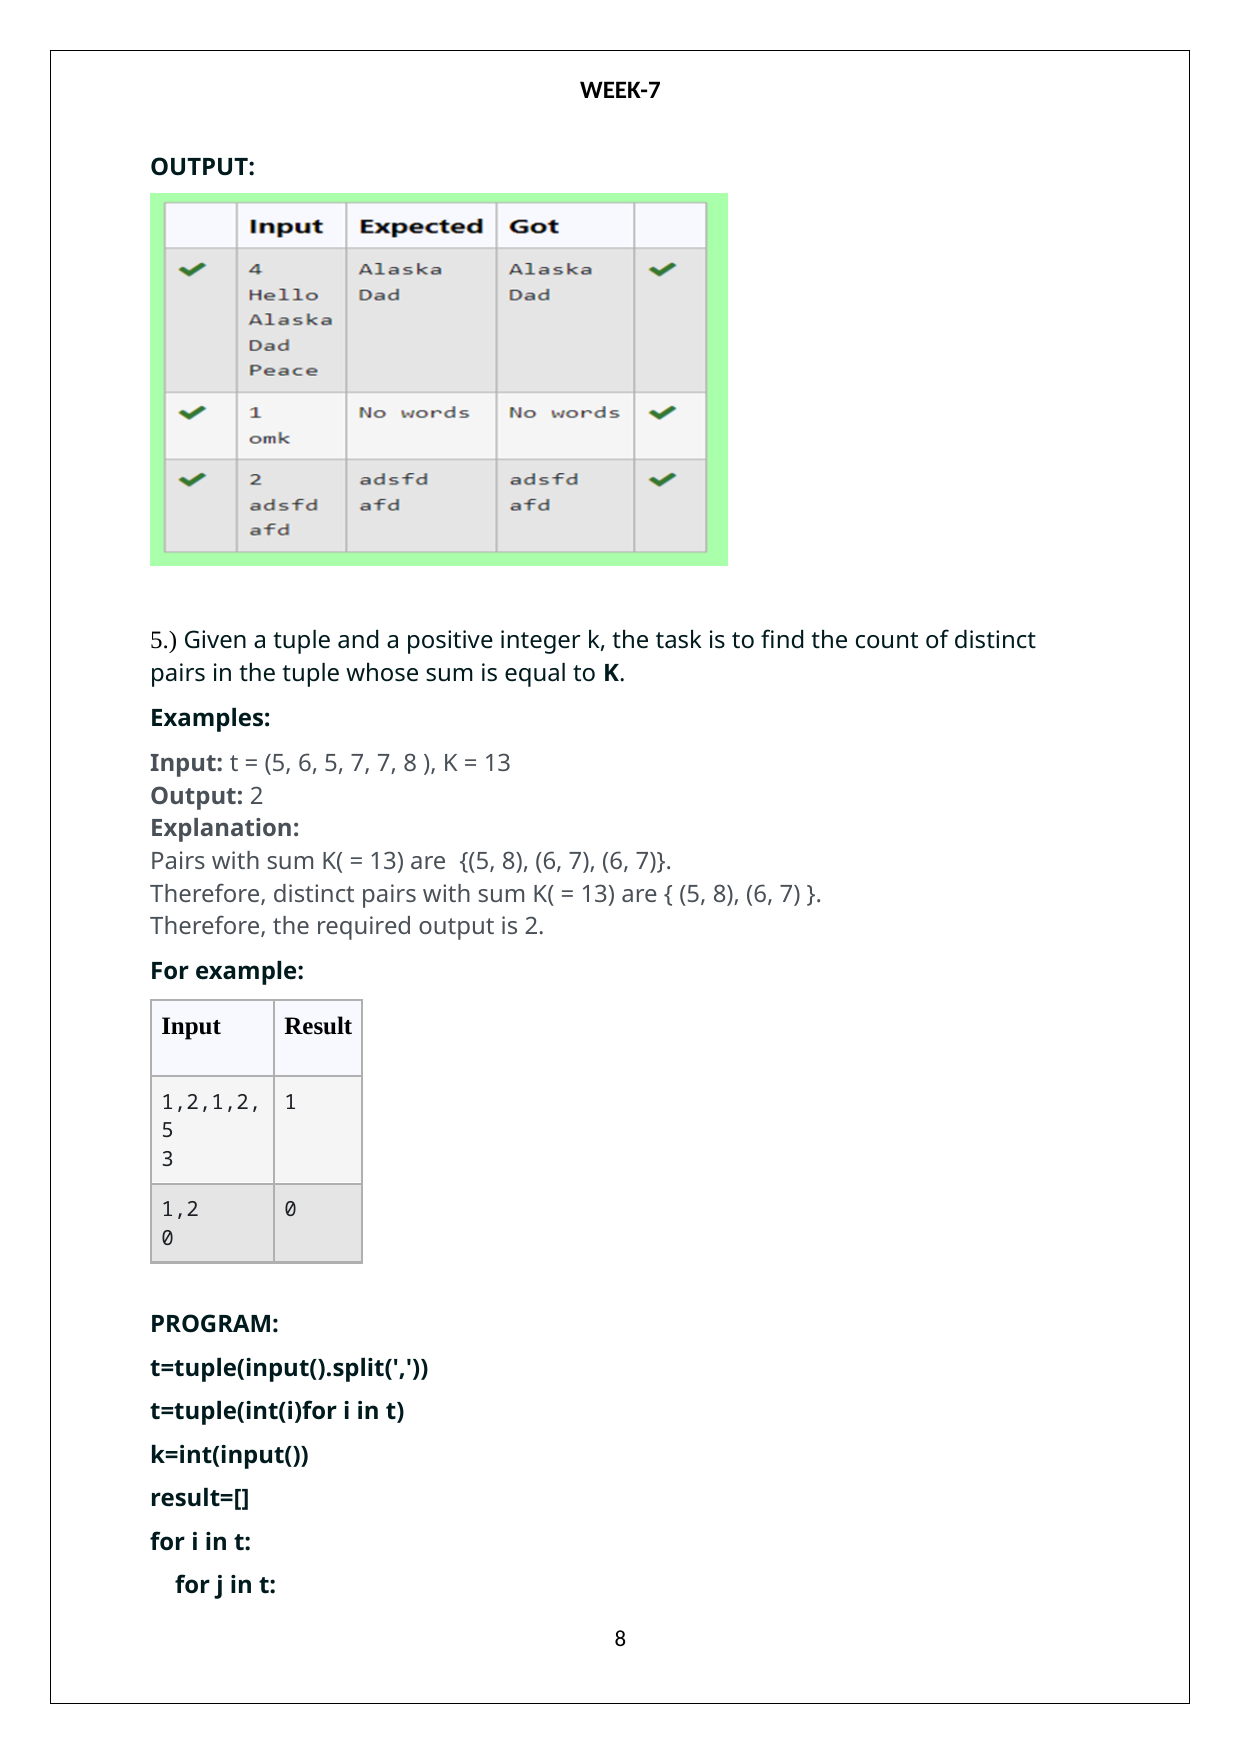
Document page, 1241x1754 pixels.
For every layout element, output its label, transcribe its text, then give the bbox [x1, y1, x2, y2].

text OUTPUT: [150, 150, 1090, 183]
text Input: t = (5, 6, 5, 7, 7, 8 ), K = 13 Output: 2 Explanation: Pairs with sum K( = 13) are {(5, 8), (6, 7), (6, 7)}. Therefore, distinct pairs with sum K( = 13) are { (5, 8), (6, 7) }. Therefore, the required output is 2. [150, 746, 1090, 942]
table_header Input [152, 1001, 273, 1075]
table_cell 1,2,1,2,5 3 [152, 1077, 273, 1182]
text Examples: [150, 701, 1090, 733]
table_header Result [275, 1001, 361, 1075]
text result=[] [150, 1481, 1090, 1514]
table_cell 1 [275, 1077, 361, 1182]
text PROGRAM: [150, 1307, 1090, 1340]
table_cell 0 [275, 1185, 361, 1261]
table_cell 1,2 0 [152, 1185, 273, 1261]
text t=tuple(int(i)for i in t) [150, 1394, 1090, 1427]
text for j in t: [150, 1568, 1090, 1601]
text k=int(input()) [150, 1438, 1090, 1470]
text For example: [150, 954, 1090, 987]
text t=tuple(input().split(',')) [150, 1351, 1090, 1383]
text for i in t: [150, 1525, 1090, 1557]
picture [150, 193, 729, 566]
text 5.) Given a tuple and a positive integer k, the task is to find the count of distinct pairs in the tuple whose sum is equal to K. [150, 623, 1090, 688]
